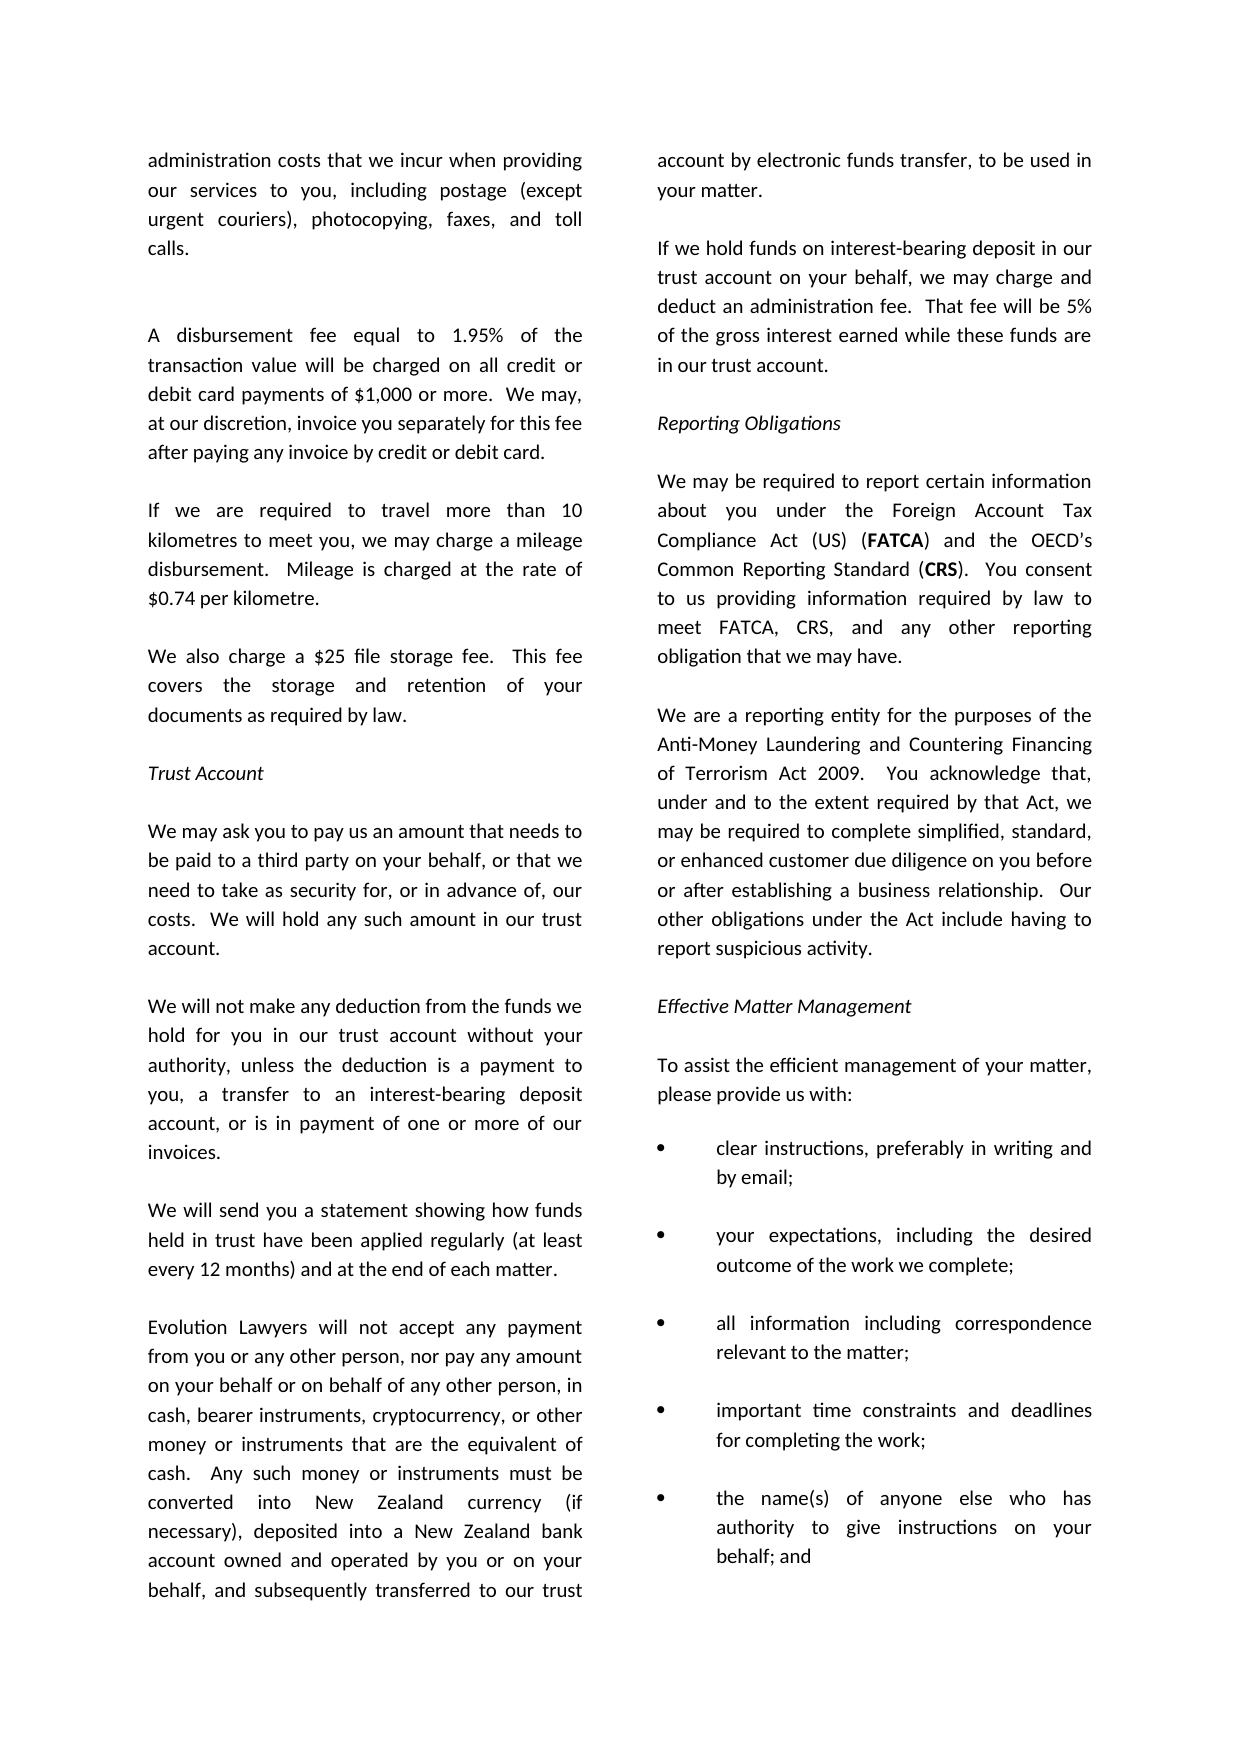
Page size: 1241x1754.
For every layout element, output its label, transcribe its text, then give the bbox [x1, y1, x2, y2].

list important time constraints and deadlines for completing the work; [657, 1398, 1092, 1452]
list Reporting Obligations [657, 410, 1092, 436]
list If we hold funds on interest-bearing deposit in our trust account on your behalf, we may charge and deduct an administration fee. That fee will be 5% of the gross interest earned while these funds are in our trust account. [657, 235, 1092, 377]
list the name(s) of anyone else who has authority to give instructions on your behalf; and [657, 1485, 1092, 1569]
list We will send you a statement showing how funds held in trust have been applied regularly (at least every 12 months) and at the end of each matter. [148, 1198, 583, 1281]
list your expectations, including the desired outcome of the work we complete; [657, 1223, 1092, 1277]
list We may be required to report certain information about you under the Foreign Account Tax Compliance Act (US) (FATCA) and the OECD’s Common Reporting Standard (CRS). You consent to us providing information required by law to meet FATCA, CRS, and any other reporting obligation that we may have. [657, 468, 1092, 669]
list We are a reporting entity for the purposes of the Anti-Money Laundering and Countering Financing of Terrorism Act 2009. You acknowledge that, under and to the extent required by that Act, we may be required to complete simplified, standard, or enhanced customer due diligence on you before or after establishing a business relationship. Our other obligations under the Act include having to report suspicious activity. [657, 702, 1092, 961]
list We also charge a $25 file storage fee. This fee covers the storage and retention of your documents as required by law. [148, 643, 583, 727]
list clear instructions, preferably in writing and by email; [657, 1135, 1092, 1190]
list A disbursement fee equal to 1.95% of the transaction value will be charged on all credit or debit card payments of $1,000 or more. We may, at our discretion, invoice you separately for this fee after paying any invoice by credit or debit card. [148, 323, 583, 465]
list If we are required to travel more than 10 kilometres to meet you, we may charge a mileage disbursement. Mileage is charged at the rate of $0.74 per kilometre. [148, 498, 583, 611]
list all information including correspondence relevant to the matter; [657, 1310, 1092, 1365]
list We will not make any deduction from the funds we hold for you in our trust account without your authority, unless the deduction is a payment to you, a transfer to an interest-bearing deposit account, or is in payment of one or more of our invoices. [148, 993, 583, 1165]
list Trust Account [148, 760, 583, 786]
list Effective Matter Management [657, 993, 1092, 1019]
list Evolution Lawyers will not accept any payment from you or any other person, nor pay any amount on your behalf or on behalf of any other person, in cash, bearer instruments, cryptocurrency, or other money or instruments that are the equivalent of cash. Any such money or instruments must be converted into New Zealand currency (if necessary), deposited into a New Zealand bank account owned and operated by you or on your behalf, and subsequently transferred to our trust account by electronic funds transfer, to be used in your matter. [148, 1314, 583, 1602]
list To assist the efficient management of your matter, please provide us with: [657, 1052, 1092, 1106]
list We may ask you to pay us an amount that needs to be paid to a third party on your behalf, or that we need to take as security for, or in advance of, our costs. We will hold any such amount in our trust account. [148, 818, 583, 961]
